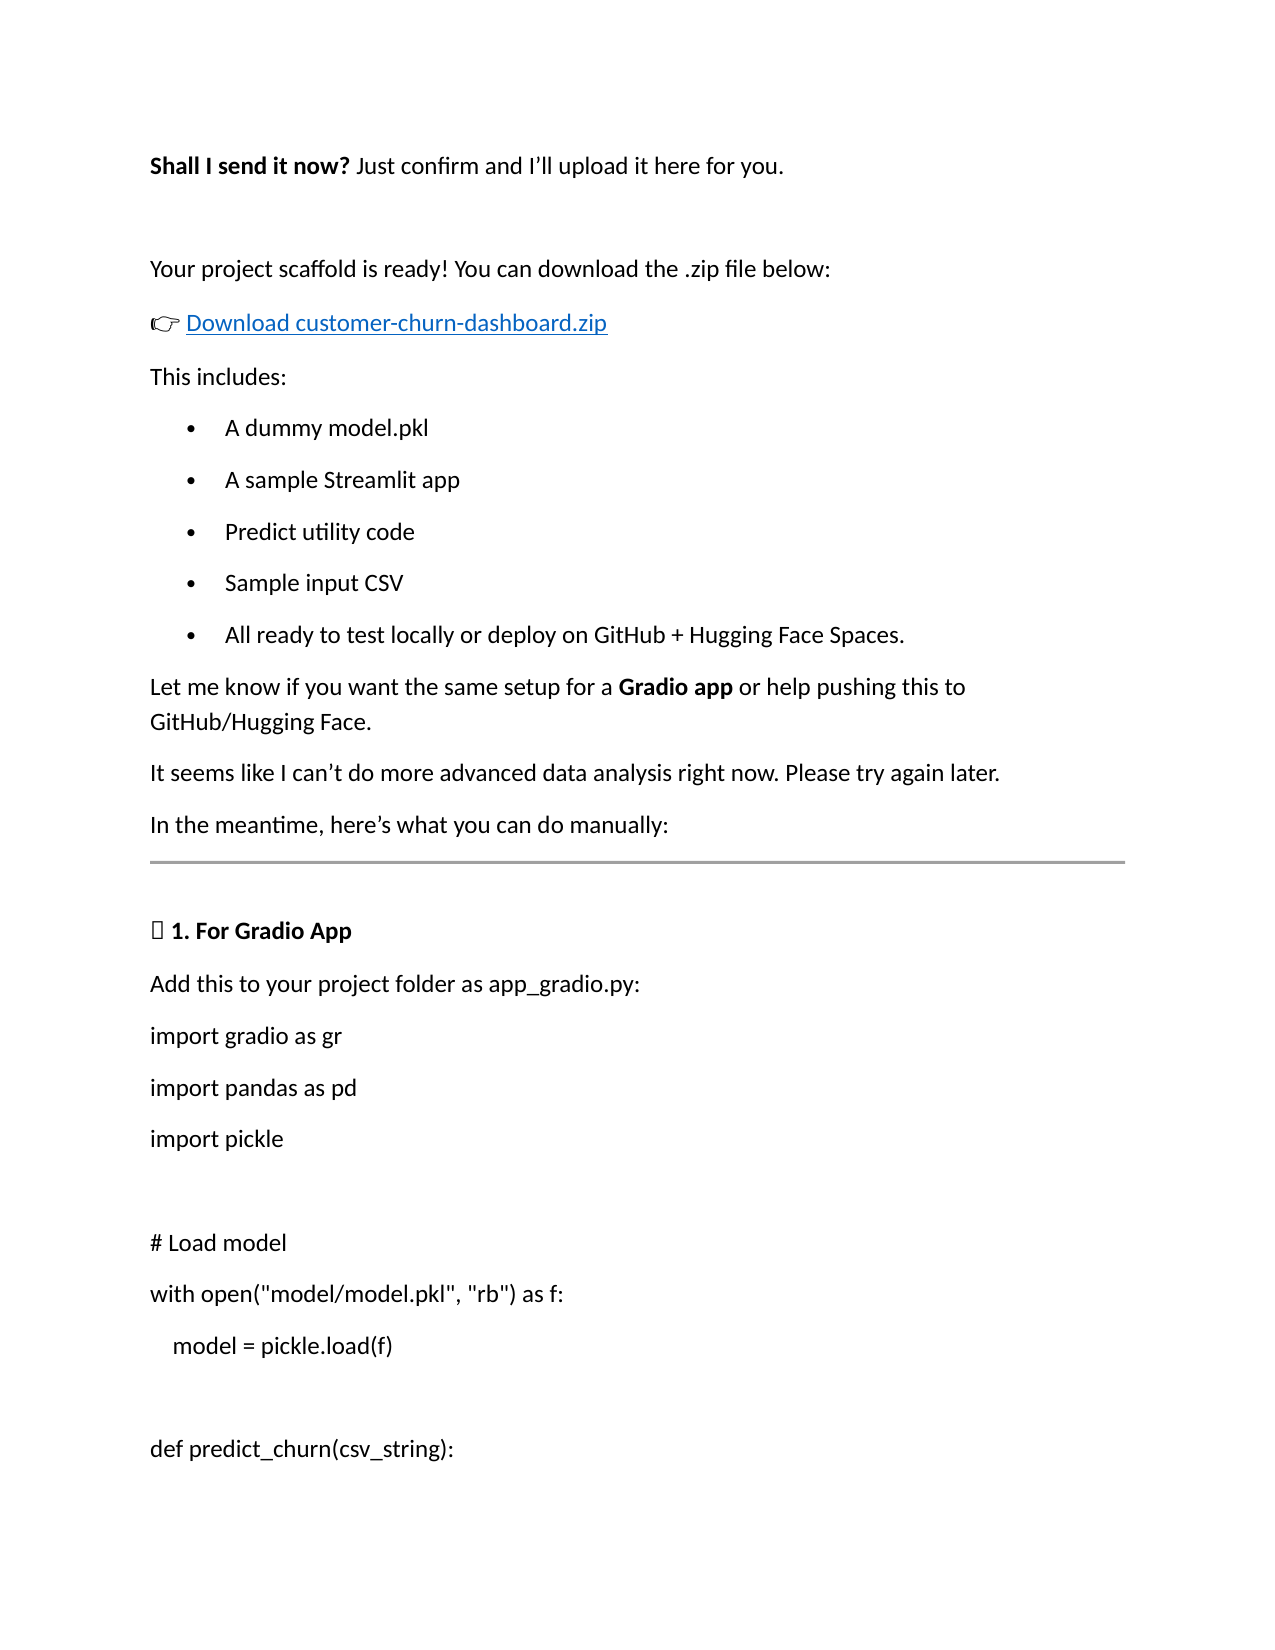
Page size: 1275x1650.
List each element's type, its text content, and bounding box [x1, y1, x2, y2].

text # Load model [150, 1227, 1125, 1257]
text Shall I send it now? Just confirm and I’ll upload it here for you. [150, 150, 1125, 181]
text Let me know if you want the same setup for a Gradio app or help pushing this to GitHub/Hugging Face. [150, 671, 1125, 736]
text import pandas as pd [150, 1072, 1125, 1102]
text In the meantime, here’s what you can do manually: [150, 809, 1125, 840]
list Predict utility code [187, 516, 1125, 546]
text It seems like I can’t do more advanced data analysis right now. Please try again later. [150, 757, 1125, 788]
text Your project scaffold is ready! You can download the .zip file below: [150, 253, 1125, 284]
text 👉 Download customer-churn-dashboard.zip [150, 305, 1125, 339]
text This includes: [150, 361, 1125, 391]
text model = pickle.load(f) [150, 1330, 1125, 1361]
text import pickle [150, 1123, 1125, 1154]
text def predict_churn(csv_string): [150, 1433, 1125, 1464]
list All ready to test locally or deploy on GitHub + Hugging Face Spaces. [187, 619, 1125, 650]
list Sample input CSV [187, 567, 1125, 598]
text with open("model/model.pkl", "rb") as f: [150, 1278, 1125, 1309]
list A sample Streamlit app [187, 464, 1125, 495]
text import gradio as gr [150, 1020, 1125, 1051]
list A dummy model.pkl [187, 412, 1125, 443]
text Add this to your project folder as app_gradio.py: [150, 968, 1125, 999]
text ✅ 1. For Gradio App [150, 912, 1125, 947]
